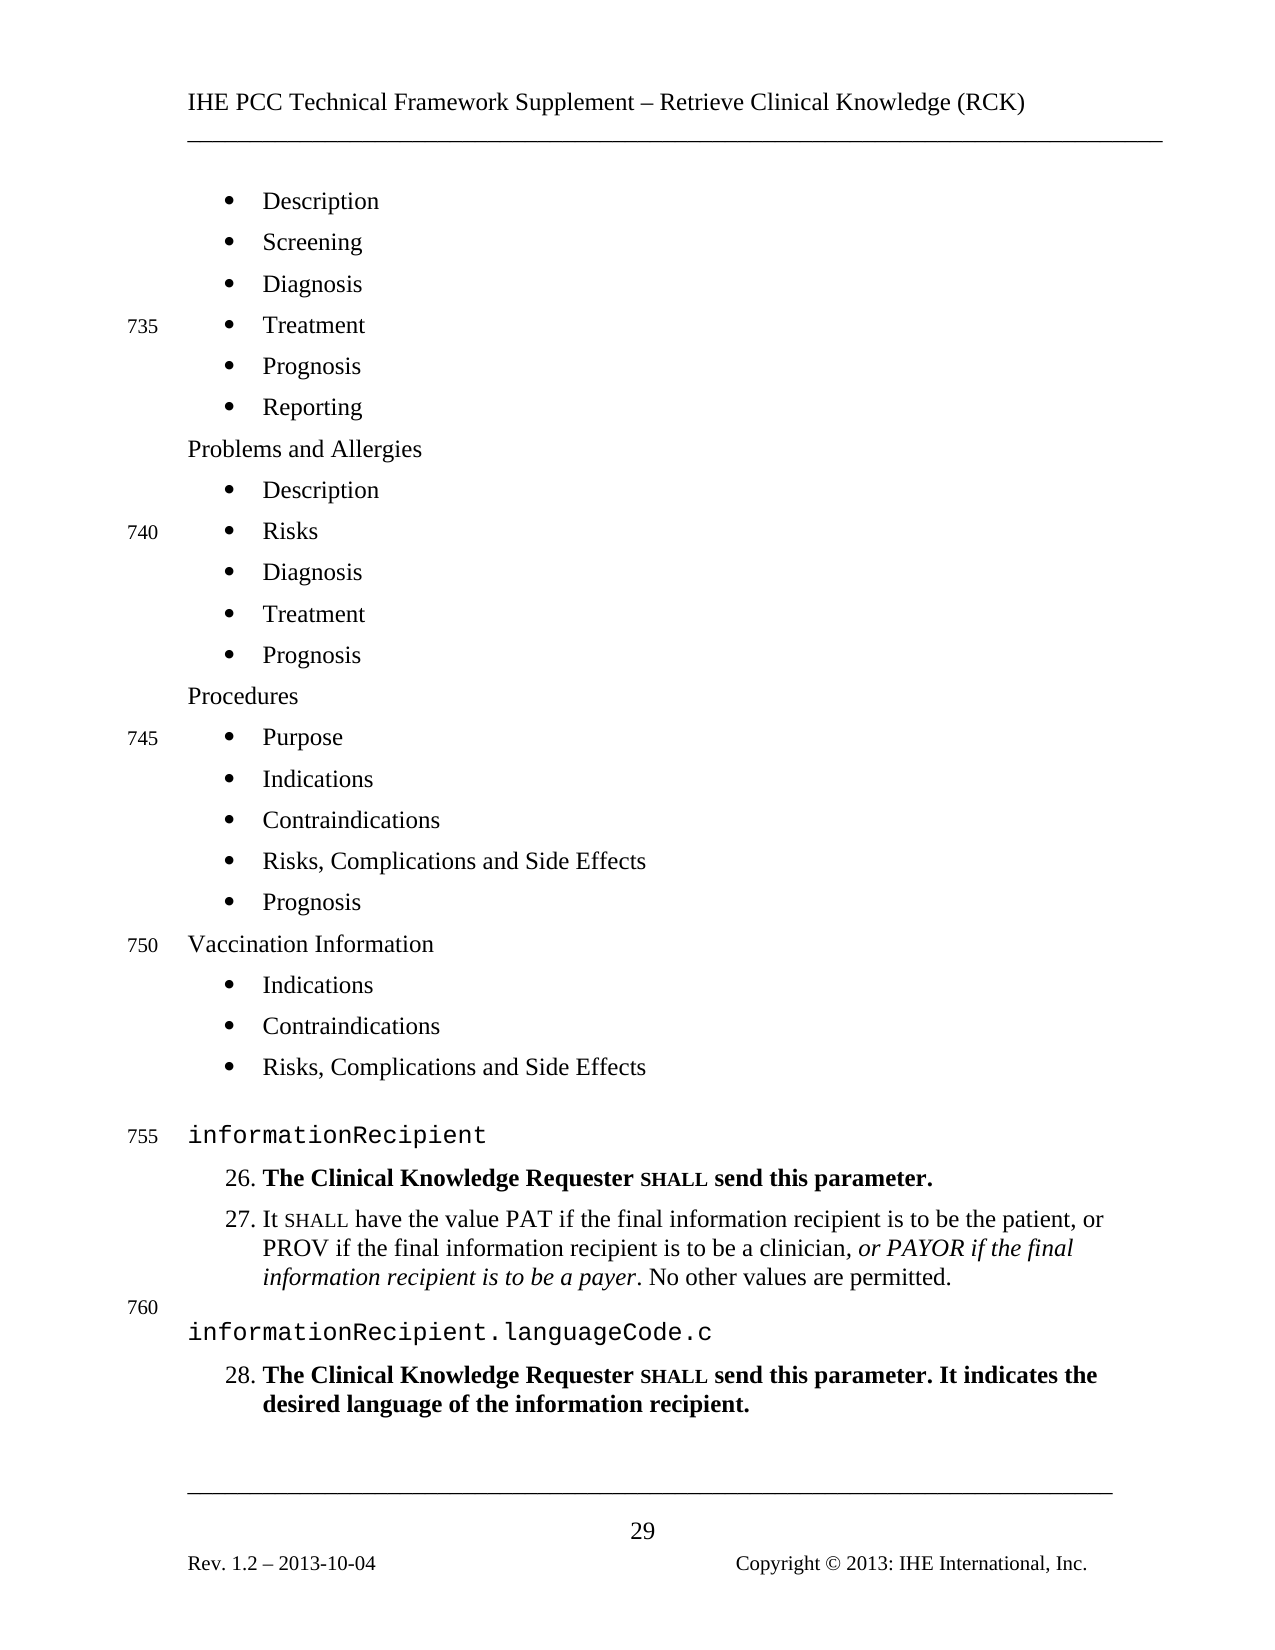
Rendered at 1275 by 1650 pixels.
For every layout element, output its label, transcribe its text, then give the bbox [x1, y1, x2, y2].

text Vaccination Information [187, 929, 1162, 957]
list Screening [225, 227, 1162, 256]
list Description [225, 186, 1162, 215]
list Prognosis [225, 351, 1162, 380]
list The Clinical Knowledge Requester shall send this parameter. It indicates the desired language of the information recipient. [225, 1360, 1162, 1418]
list Description [225, 475, 1162, 504]
list Contraindications [225, 805, 1162, 834]
text Procedures [187, 681, 1162, 710]
list Indications [225, 764, 1162, 792]
list Risks, Complications and Side Effects [225, 1052, 1162, 1081]
list Reporting [225, 392, 1162, 421]
text informationRecipient [187, 1122, 1162, 1151]
list Contraindications [225, 1011, 1162, 1040]
list The Clinical Knowledge Requester shall send this parameter. [225, 1163, 1162, 1192]
text Problems and Allergies [187, 434, 1162, 462]
text informationRecipient.languageCode.c [187, 1319, 1162, 1348]
list Diagnosis [225, 557, 1162, 586]
list Treatment [225, 599, 1162, 627]
list Diagnosis [225, 269, 1162, 297]
list Purpose [225, 722, 1162, 751]
list Treatment [225, 310, 1162, 339]
list Prognosis [225, 887, 1162, 916]
list Prognosis [225, 640, 1162, 669]
list Indications [225, 970, 1162, 999]
list Risks [225, 516, 1162, 545]
list Risks, Complications and Side Effects [225, 846, 1162, 875]
list It shall have the value PAT if the final information recipient is to be the patient, or PROV if the final information recipient is to be a clinician, or PAYOR if the final information recipient is to be a payer. No other values are permitted. [225, 1204, 1162, 1291]
